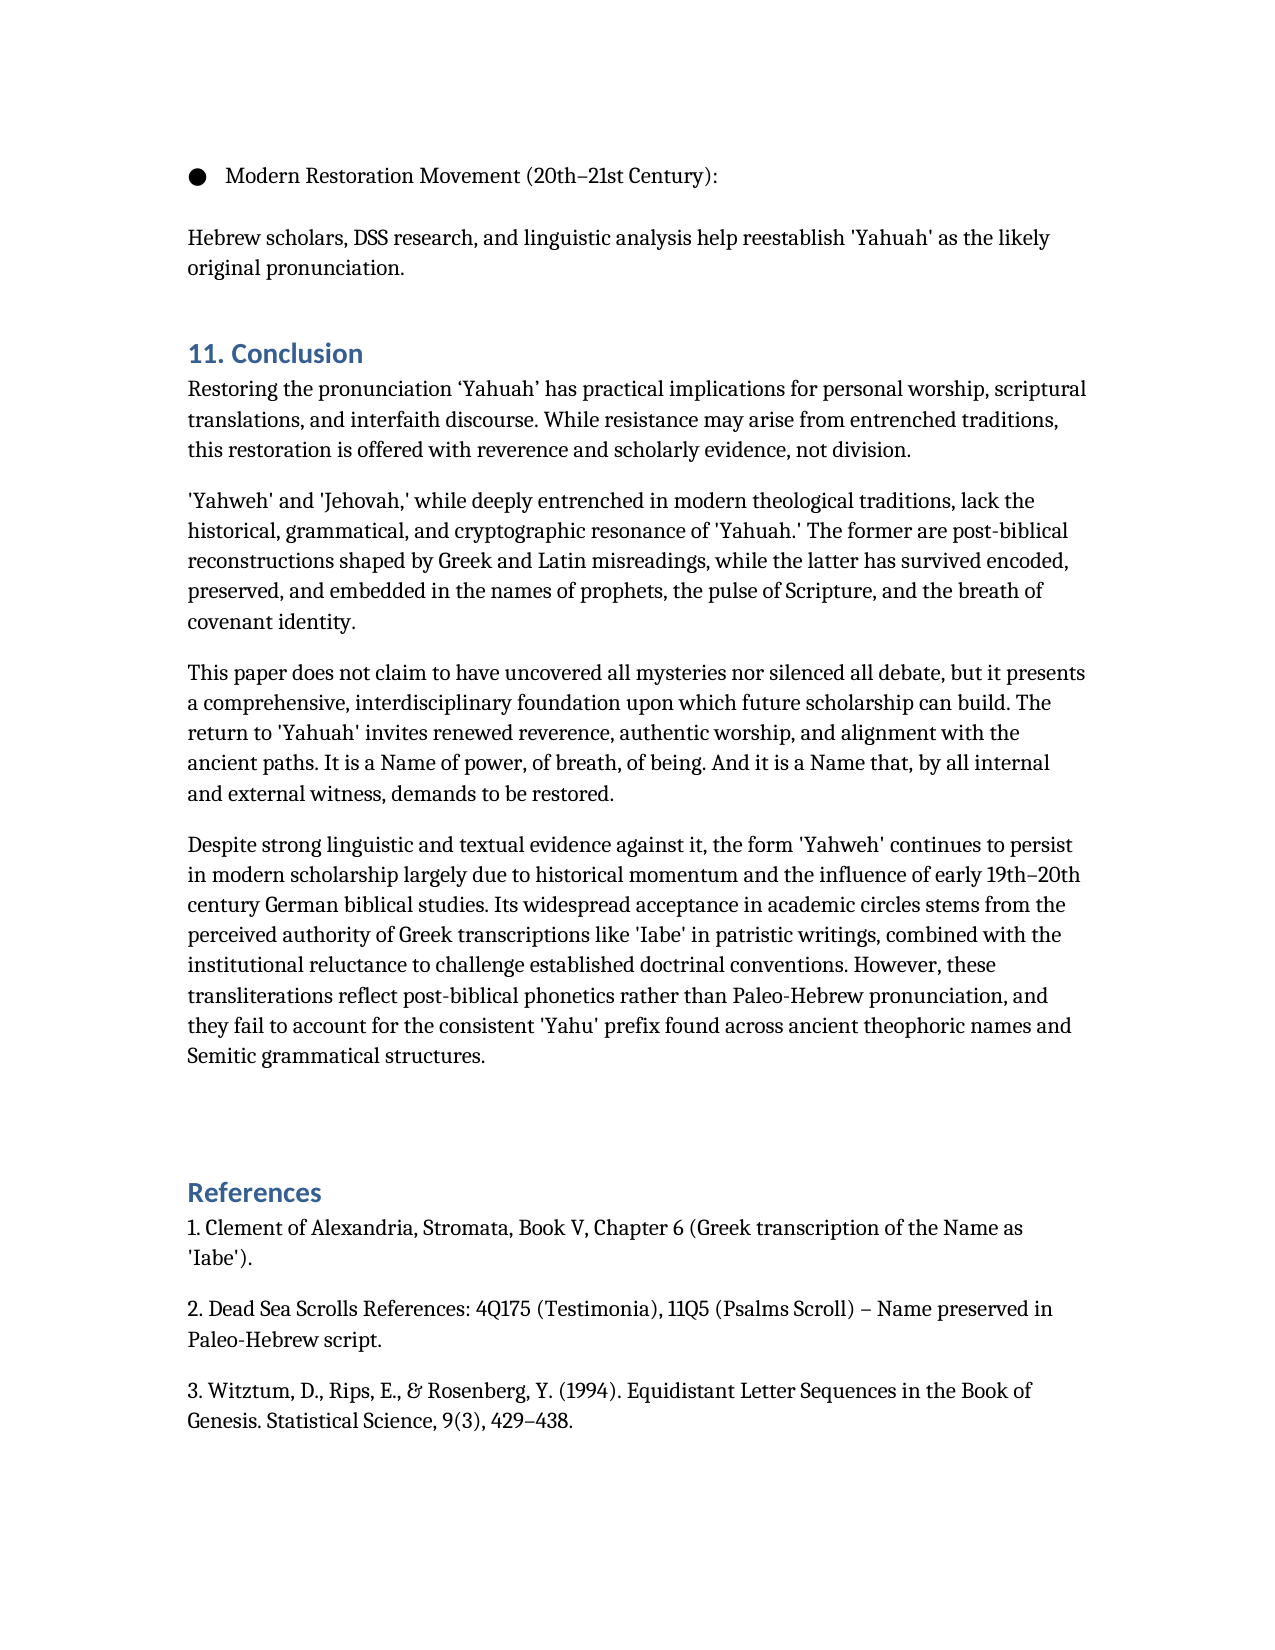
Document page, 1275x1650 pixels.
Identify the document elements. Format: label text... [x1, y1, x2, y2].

subtitle References [187, 1174, 1087, 1210]
text 'Yahweh' and 'Jehovah,' while deeply entrenched in modern theological traditions, lack the historical, grammatical, and cryptographic resonance of 'Yahuah.' The former are post-biblical reconstructions shaped by Greek and Latin misreadings, while the latter has survived encoded, preserved, and embedded in the names of prophets, the pulse of Scripture, and the breath of covenant identity. [187, 488, 1087, 635]
subtitle 11. Conclusion [187, 335, 1087, 371]
text Despite strong linguistic and textual evidence against it, the form 'Yahweh' continues to persist in modern scholarship largely due to historical momentum and the influence of early 19th–20th century German biblical studies. Its widespread acceptance in academic circles stems from the perceived authority of Greek transcriptions like 'Iabe' in patristic writings, combined with the institutional reluctance to challenge established doctrinal conventions. However, these transliterations reflect post-biblical phonetics rather than Paleo-Hebrew pronunciation, and they fail to account for the consistent 'Yahu' prefix found across ancient theophoric names and Semitic grammatical structures. [187, 831, 1087, 1069]
text This paper does not claim to have uncovered all mysteries nor silenced all debate, but it presents a comprehensive, interdisciplinary foundation upon which future scholarship can build. The return to 'Yahuah' invites renewed reverence, authentic worship, and alignment with the ancient paths. It is a Name of power, of breath, of being. And it is a Name that, by all internal and external witness, demands to be restored. [187, 659, 1087, 807]
list Modern Restoration Movement (20th–21st Century): [187, 150, 1087, 197]
text Restoring the pronunciation ‘Yahuah’ has practical implications for personal worship, scriptural translations, and interfaith discourse. While resistance may arise from entrenched traditions, this restoration is offered with reverence and scholarly evidence, not division. [187, 376, 1087, 463]
text 2. Dead Sea Scrolls References: 4Q175 (Testimonia), 11Q5 (Psalms Scroll) – Name preserved in Paleo-Hebrew script. [187, 1296, 1087, 1353]
text 1. Clement of Alexandria, Stromata, Book V, Chapter 6 (Greek transcription of the Name as 'Iabe'). [187, 1215, 1087, 1272]
text Hebrew scholars, DSS research, and linguistic analysis help reestablish 'Yahuah' as the likely original pronunciation. [187, 225, 1087, 281]
text 3. Witztum, D., Rips, E., & Rosenberg, Y. (1994). Equidistant Letter Sequences in the Book of Genesis. Statistical Science, 9(3), 429–438. [187, 1377, 1087, 1434]
